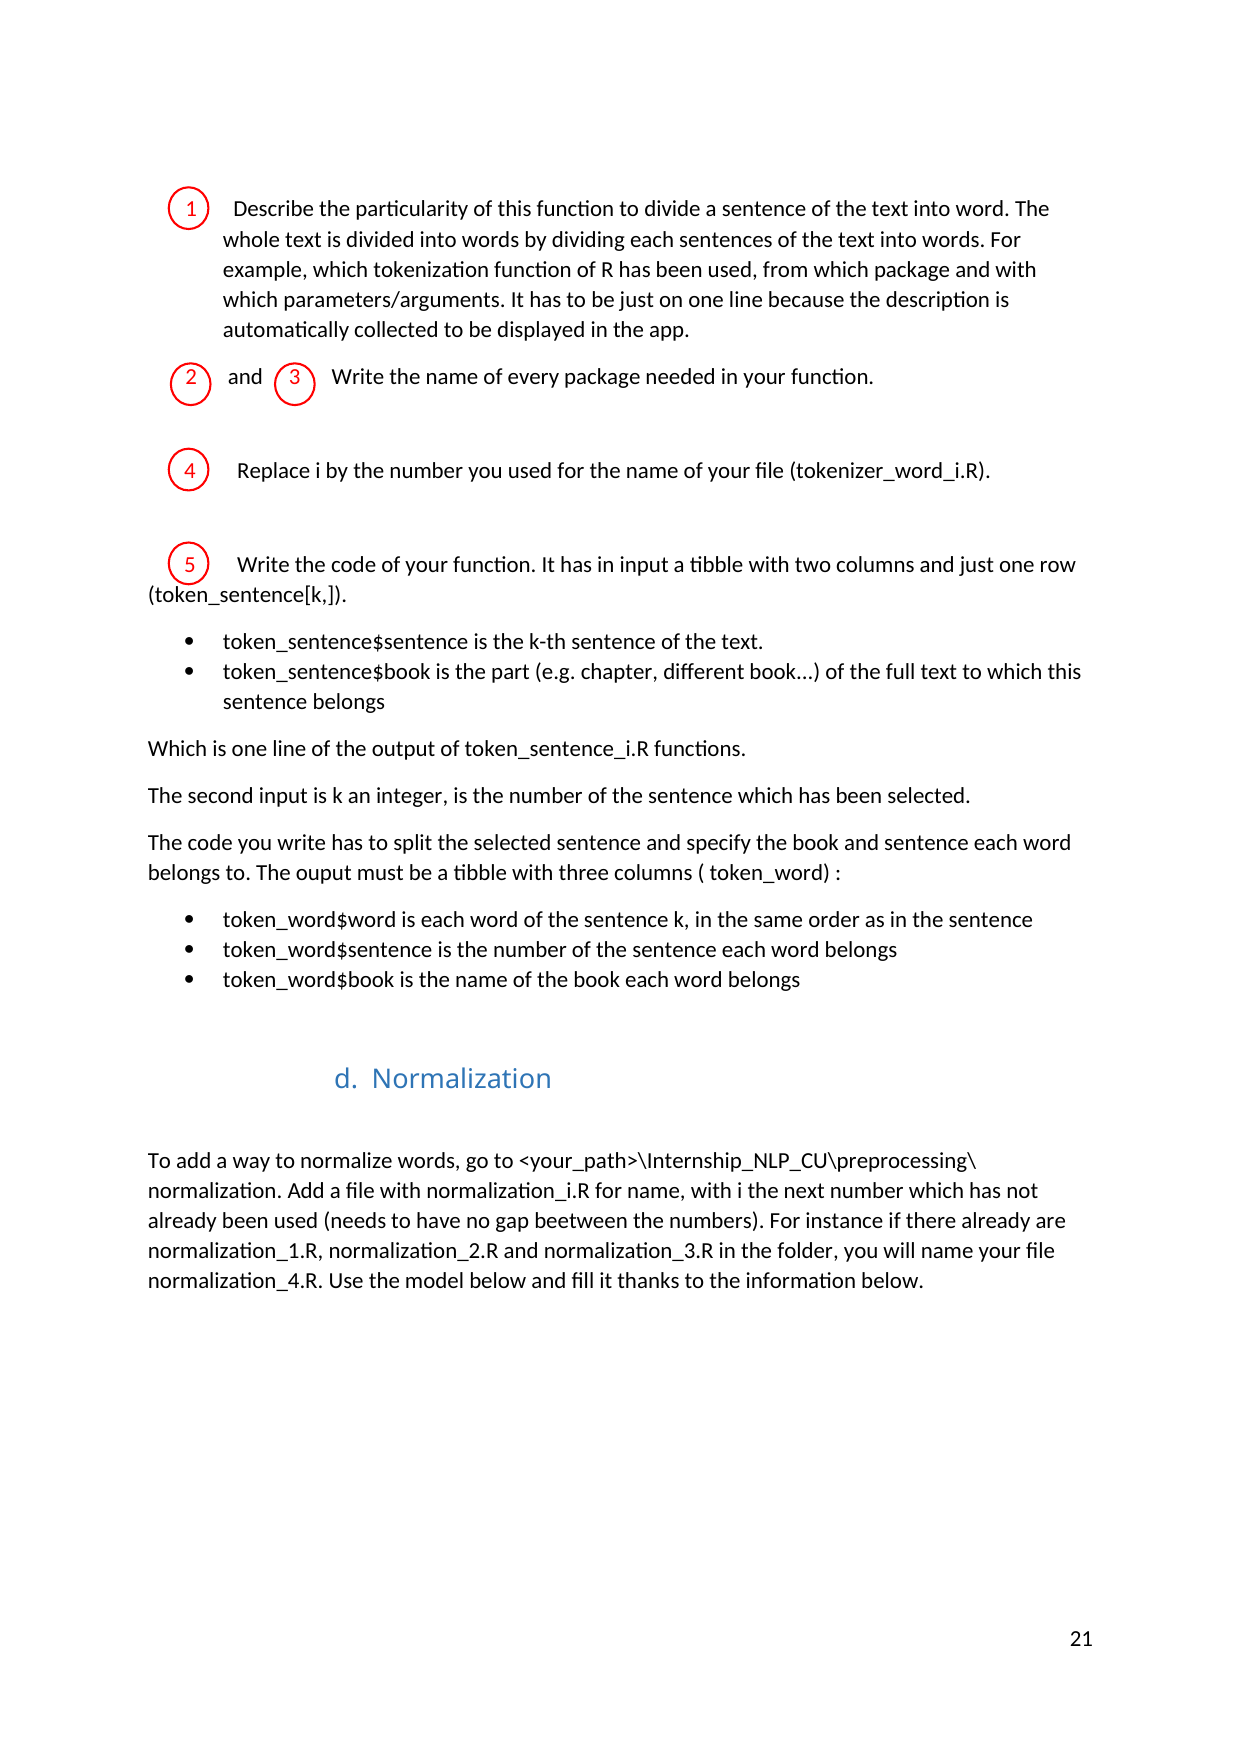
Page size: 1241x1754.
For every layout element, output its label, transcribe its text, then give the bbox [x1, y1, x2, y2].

text 5 Write the code of your function. It has in input a tibble with two columns and just one row (token_sentence[k,]). [148, 550, 1093, 608]
list token_word$sentence is the number of the sentence each word belongs [185, 935, 1093, 963]
text 2 and 3 Write the name of every package needed in your function. [148, 362, 1093, 390]
list Describe the particularity of this function to divide a sentence of the text into word. The whole text is divided into words by dividing each sentences of the text into words. For example, which tokenization function of R has been used, from which package and with which parameters/arguments. It has to be just on one line because the description is automatically collected to be displayed in the app. [185, 194, 1093, 343]
list token_sentence$book is the part (e.g. chapter, different book...) of the full text to which this sentence belongs [185, 657, 1093, 715]
list token_word$book is the name of the book each word belongs [185, 965, 1093, 993]
text Which is one line of the output of token_sentence_i.R functions. [148, 734, 1093, 762]
text The second input is k an integer, is the number of the sentence which has been selected. [148, 781, 1093, 809]
list token_word$word is each word of the sentence k, in the same order as in the sentence [185, 905, 1093, 933]
list token_sentence$sentence is the k-th sentence of the text. [185, 627, 1093, 655]
text The code you write has to split the selected sentence and specify the book and sentence each word belongs to. The ouput must be a tibble with three columns ( token_word) : [148, 828, 1093, 886]
text 4 Replace i by the number you used for the name of your file (tokenizer_word_i.R). [148, 456, 1093, 484]
subtitle Normalization [334, 1059, 1093, 1096]
text To add a way to normalize words, go to <your_path>\Internship_NLP_CU\preprocessing\normalization. Add a file with normalization_i.R for name, with i the next number which has not already been used (needs to have no gap beetween the numbers). For instance if there already are normalization_1.R, normalization_2.R and normalization_3.R in the folder, you will name your file normalization_4.R. Use the model below and fill it thanks to the information below. [148, 1146, 1093, 1294]
